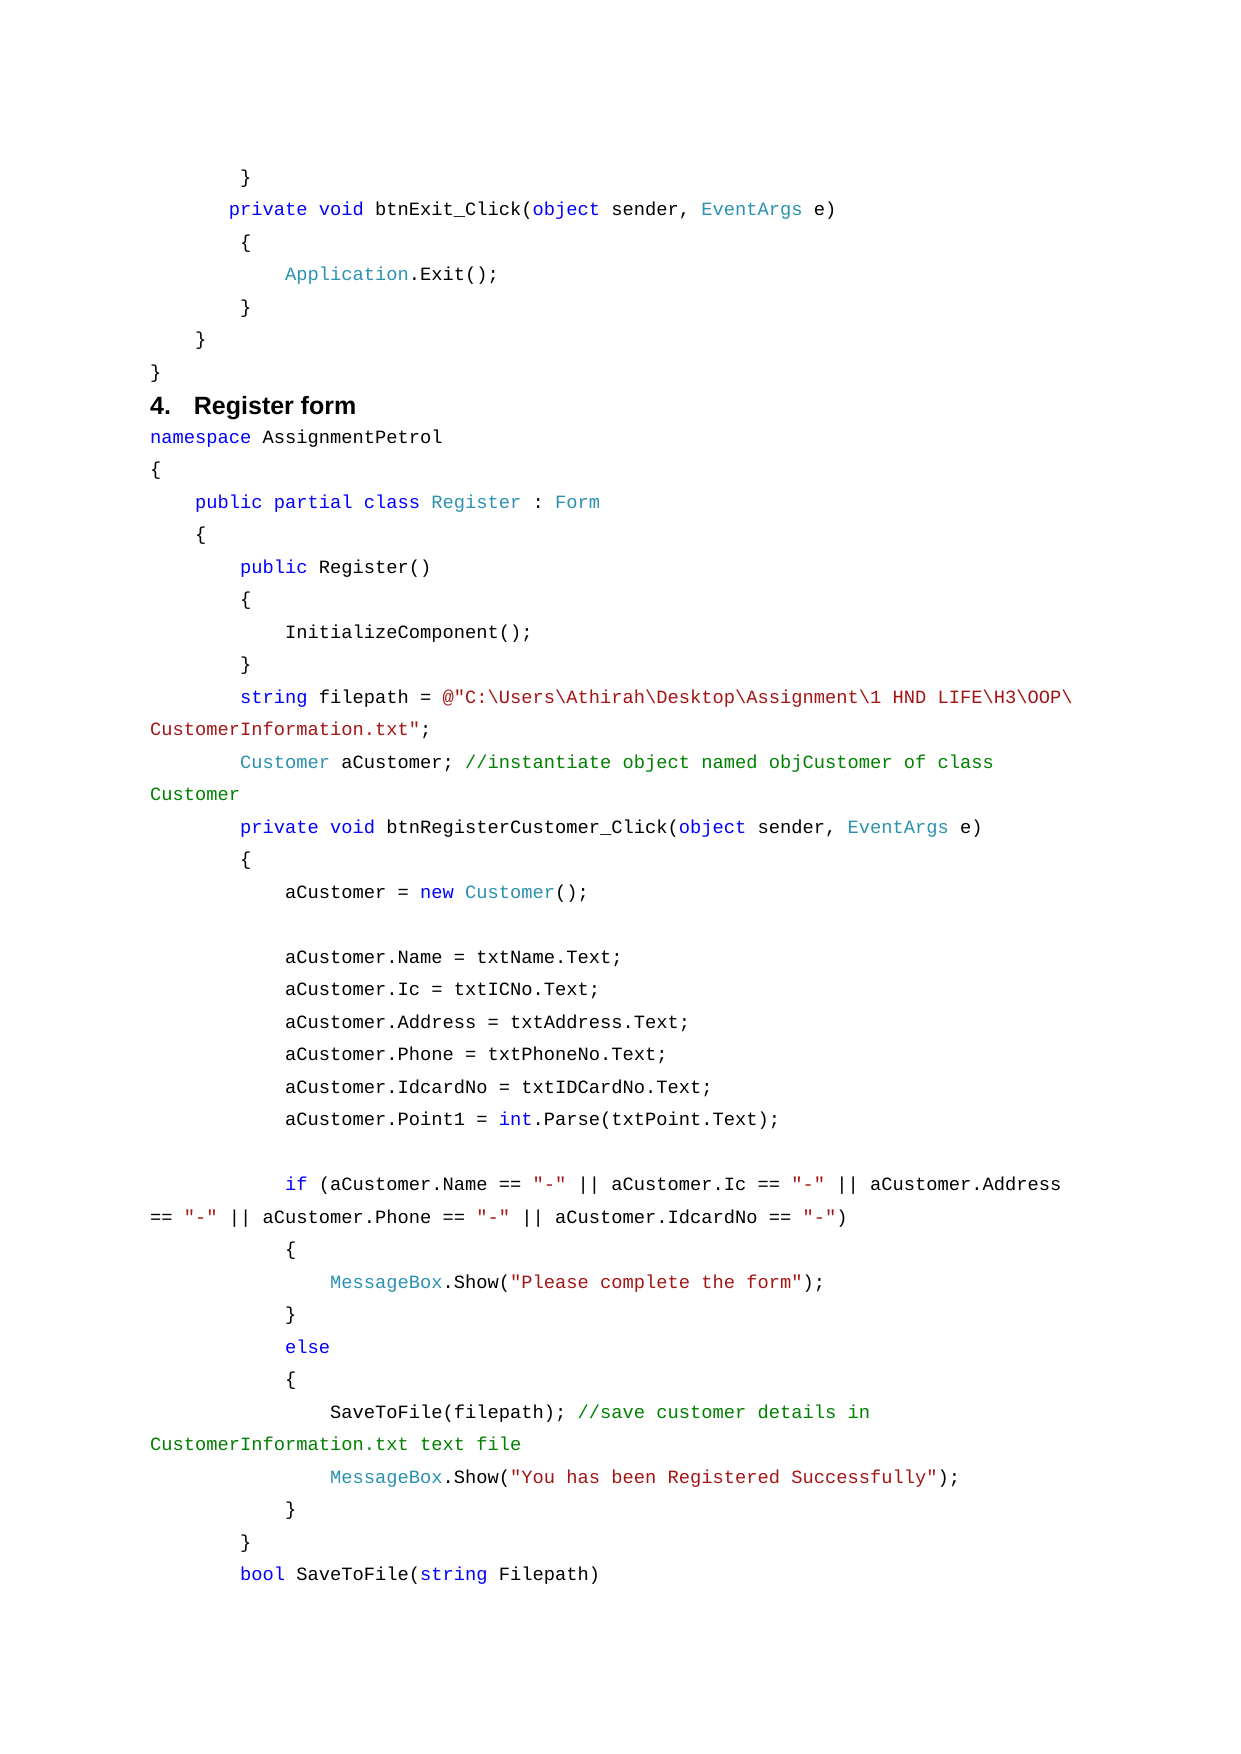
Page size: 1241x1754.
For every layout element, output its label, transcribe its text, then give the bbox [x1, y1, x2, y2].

text aCustomer.Address = txtAddress.Text; [150, 1007, 1090, 1039]
text { [150, 227, 1090, 259]
text } [150, 1494, 1090, 1527]
text } [150, 324, 1090, 357]
text if (aCustomer.Name == "-" || aCustomer.Ic == "-" || aCustomer.Address == "-" || aCustomer.Phone == "-" || aCustomer.IdcardNo == "-") [150, 1169, 1090, 1234]
text { [150, 584, 1090, 617]
text } [150, 1299, 1090, 1332]
text aCustomer.Point1 = int.Parse(txtPoint.Text); [150, 1104, 1090, 1137]
text } [150, 357, 1090, 389]
text public partial class Register : Form [150, 487, 1090, 519]
text } [150, 649, 1090, 682]
text string filepath = @"C:\Users\Athirah\Desktop\Assignment\1 HND LIFE\H3\OOP\CustomerInformation.txt"; [150, 682, 1090, 747]
text } [150, 162, 1090, 194]
text { [150, 844, 1090, 877]
text { [150, 519, 1090, 552]
text aCustomer.Name = txtName.Text; [150, 942, 1090, 974]
text { [150, 454, 1090, 487]
text public Register() [150, 552, 1090, 584]
text SaveToFile(filepath); //save customer details in CustomerInformation.txt text file [150, 1397, 1090, 1462]
text MessageBox.Show("Please complete the form"); [150, 1267, 1090, 1299]
text InitializeComponent(); [150, 617, 1090, 649]
text } [150, 292, 1090, 324]
text namespace AssignmentPetrol [150, 422, 1090, 454]
text 4. Register form [150, 389, 1090, 422]
text else [150, 1332, 1090, 1364]
text { [150, 1234, 1090, 1267]
text bool SaveToFile(string Filepath) [150, 1559, 1090, 1592]
text { [150, 1364, 1090, 1397]
text } [150, 1527, 1090, 1559]
text private void btnExit_Click(object sender, EventArgs e) [150, 194, 1090, 227]
text Application.Exit(); [150, 259, 1090, 292]
text aCustomer.Phone = txtPhoneNo.Text; [150, 1039, 1090, 1072]
text aCustomer = new Customer(); [150, 877, 1090, 909]
text aCustomer.IdcardNo = txtIDCardNo.Text; [150, 1072, 1090, 1104]
text MessageBox.Show("You has been Registered Successfully"); [150, 1462, 1090, 1494]
text private void btnRegisterCustomer_Click(object sender, EventArgs e) [150, 812, 1090, 844]
text Customer aCustomer; //instantiate object named objCustomer of class Customer [150, 747, 1090, 812]
text aCustomer.Ic = txtICNo.Text; [150, 974, 1090, 1007]
